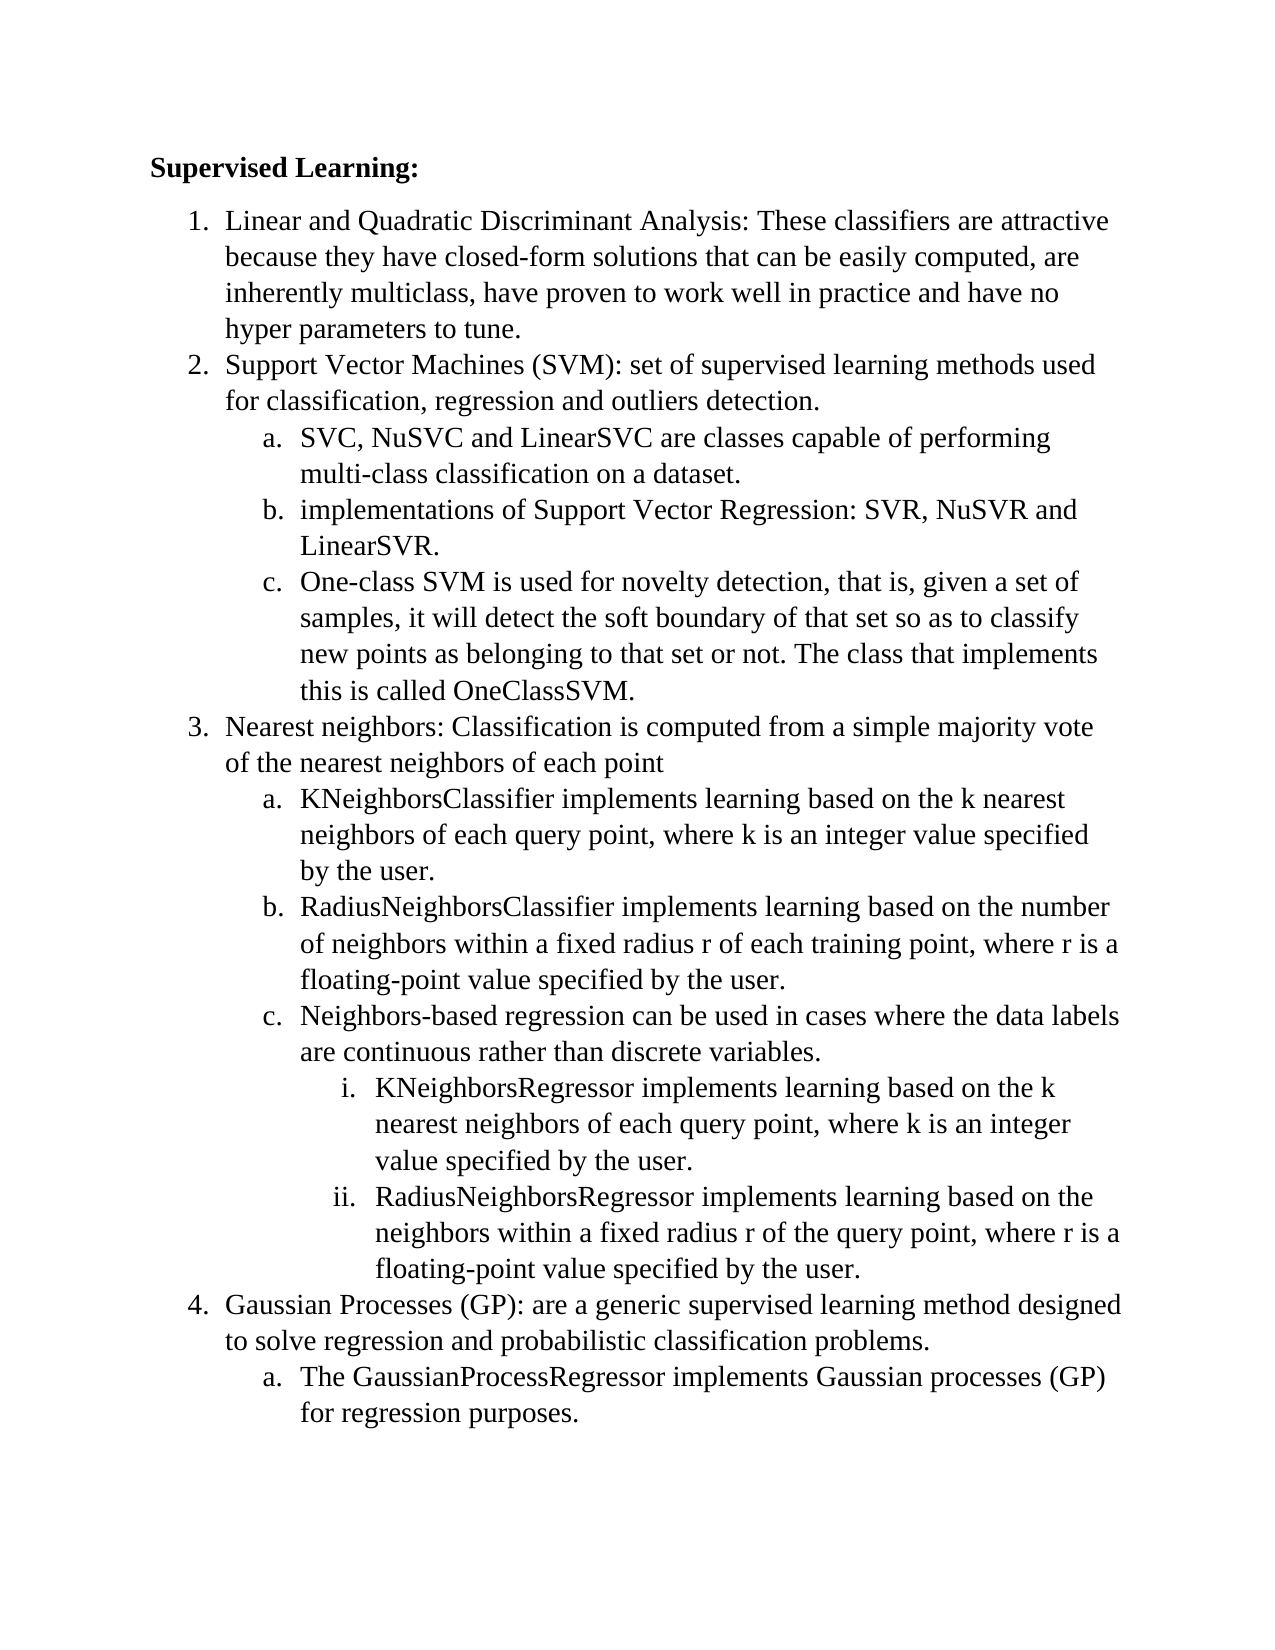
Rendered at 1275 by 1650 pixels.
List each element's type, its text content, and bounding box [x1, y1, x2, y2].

list Linear and Quadratic Discriminant Analysis: These classifiers are attractive because they have closed-form solutions that can be easily computed, are inherently multiclass, have proven to work well in practice and have no hyper parameters to tune. [187, 203, 1125, 345]
list KNeighborsRegressor implements learning based on the k nearest neighbors of each query point, where k is an integer value specified by the user. [356, 1070, 1125, 1176]
text Supervised Learning: [150, 150, 1125, 183]
list Neighbors-based regression can be used in cases where the data labels are continuous rather than discrete variables. [262, 998, 1125, 1068]
list Nearest neighbors: Classification is computed from a simple majority vote of the nearest neighbors of each point [187, 709, 1125, 778]
list KNeighborsClassifier implements learning based on the k nearest neighbors of each query point, where k is an integer value specified by the user. [262, 781, 1125, 887]
list SVC, NuSVC and LinearSVC are classes capable of performing multi-class classification on a dataset. [262, 420, 1125, 489]
list The GaussianProcessRegressor implements Gaussian processes (GP) for regression purposes. [262, 1359, 1125, 1429]
list Support Vector Machines (SVM): set of supervised learning methods used for classification, regression and outliers detection. [187, 347, 1125, 417]
list RadiusNeighborsRegressor implements learning based on the neighbors within a fixed radius r of the query point, where r is a floating-point value specified by the user. [356, 1179, 1125, 1284]
list Gaussian Processes (GP): are a generic supervised learning method designed to solve regression and probabilistic classification problems. [187, 1287, 1125, 1357]
list One-class SVM is used for novelty detection, that is, given a set of samples, it will detect the soft boundary of that set so as to classify new points as belonging to that set or not. The class that implements this is called OneClassSVM. [262, 564, 1125, 706]
list implementations of Support Vector Regression: SVR, NuSVR and LinearSVR. [262, 492, 1125, 562]
list RadiusNeighborsClassifier implements learning based on the number of neighbors within a fixed radius r of each training point, where r is a floating-point value specified by the user. [262, 889, 1125, 995]
